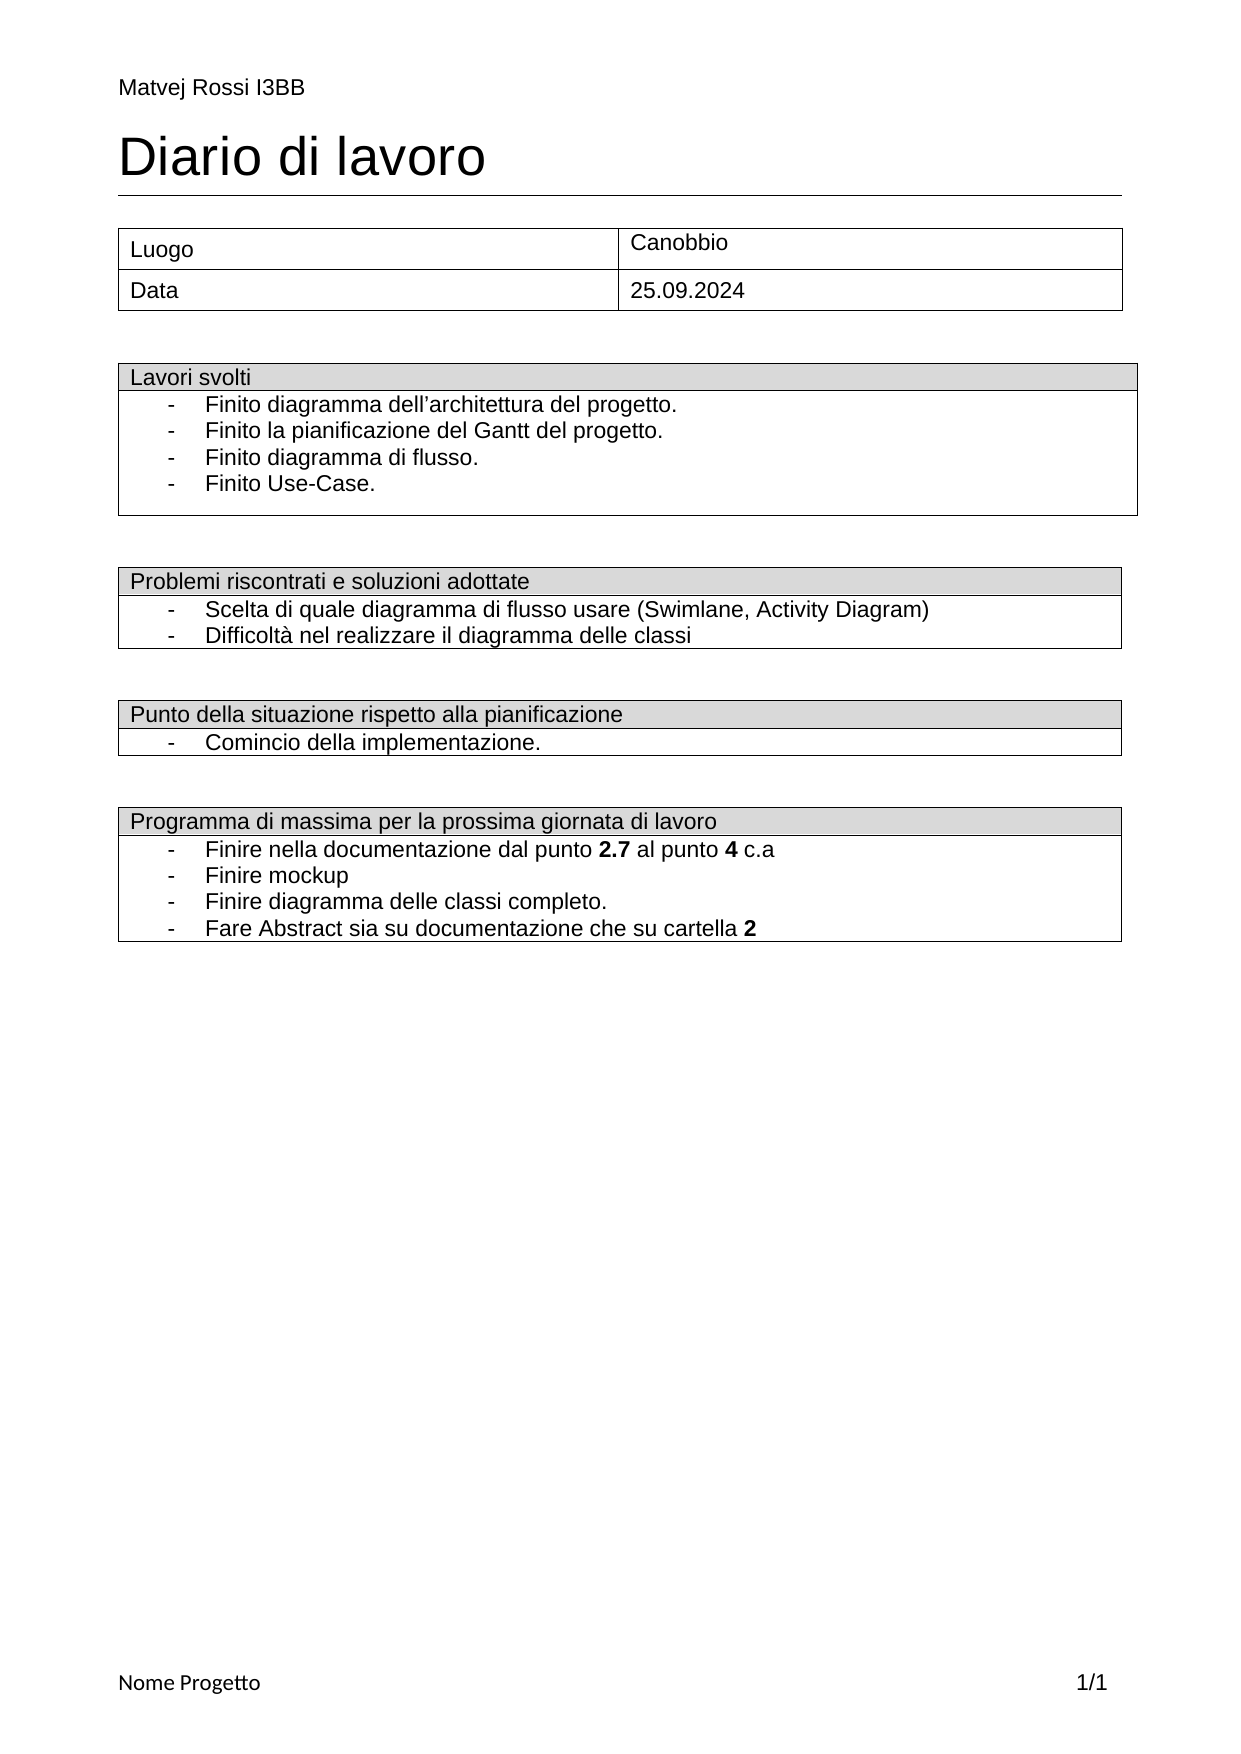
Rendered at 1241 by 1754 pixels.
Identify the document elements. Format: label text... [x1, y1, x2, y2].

table_cell Scelta di quale diagramma di flusso usare (Swimlane, Activity Diagram) Difficoltà nel realizzare il diagramma delle classi [119, 596, 1121, 648]
table_cell Data [119, 270, 618, 310]
table_cell Comincio della implementazione. [119, 729, 1121, 755]
table_header Programma di massima per la prossima giornata di lavoro [119, 808, 1121, 834]
title Diario di lavoro [118, 125, 1122, 195]
table_header Lavori svolti [119, 364, 1137, 390]
table_header Problemi riscontrati e soluzioni adottate [119, 568, 1121, 594]
table_header Canobbio [619, 229, 1122, 269]
table_cell 25.09.2024 [619, 270, 1122, 310]
table_cell Finire nella documentazione dal punto 2.7 al punto 4 c.a Finire mockup Finire diagramma delle classi completo. Fare Abstract sia su documentazione che su cartella 2 [119, 836, 1121, 941]
table_header Punto della situazione rispetto alla pianificazione [119, 701, 1121, 728]
table_header Luogo [119, 229, 618, 269]
table_cell Finito diagramma dell’architettura del progetto. Finito la pianificazione del Gantt del progetto. Finito diagramma di flusso. Finito Use-Case. [119, 391, 1137, 515]
